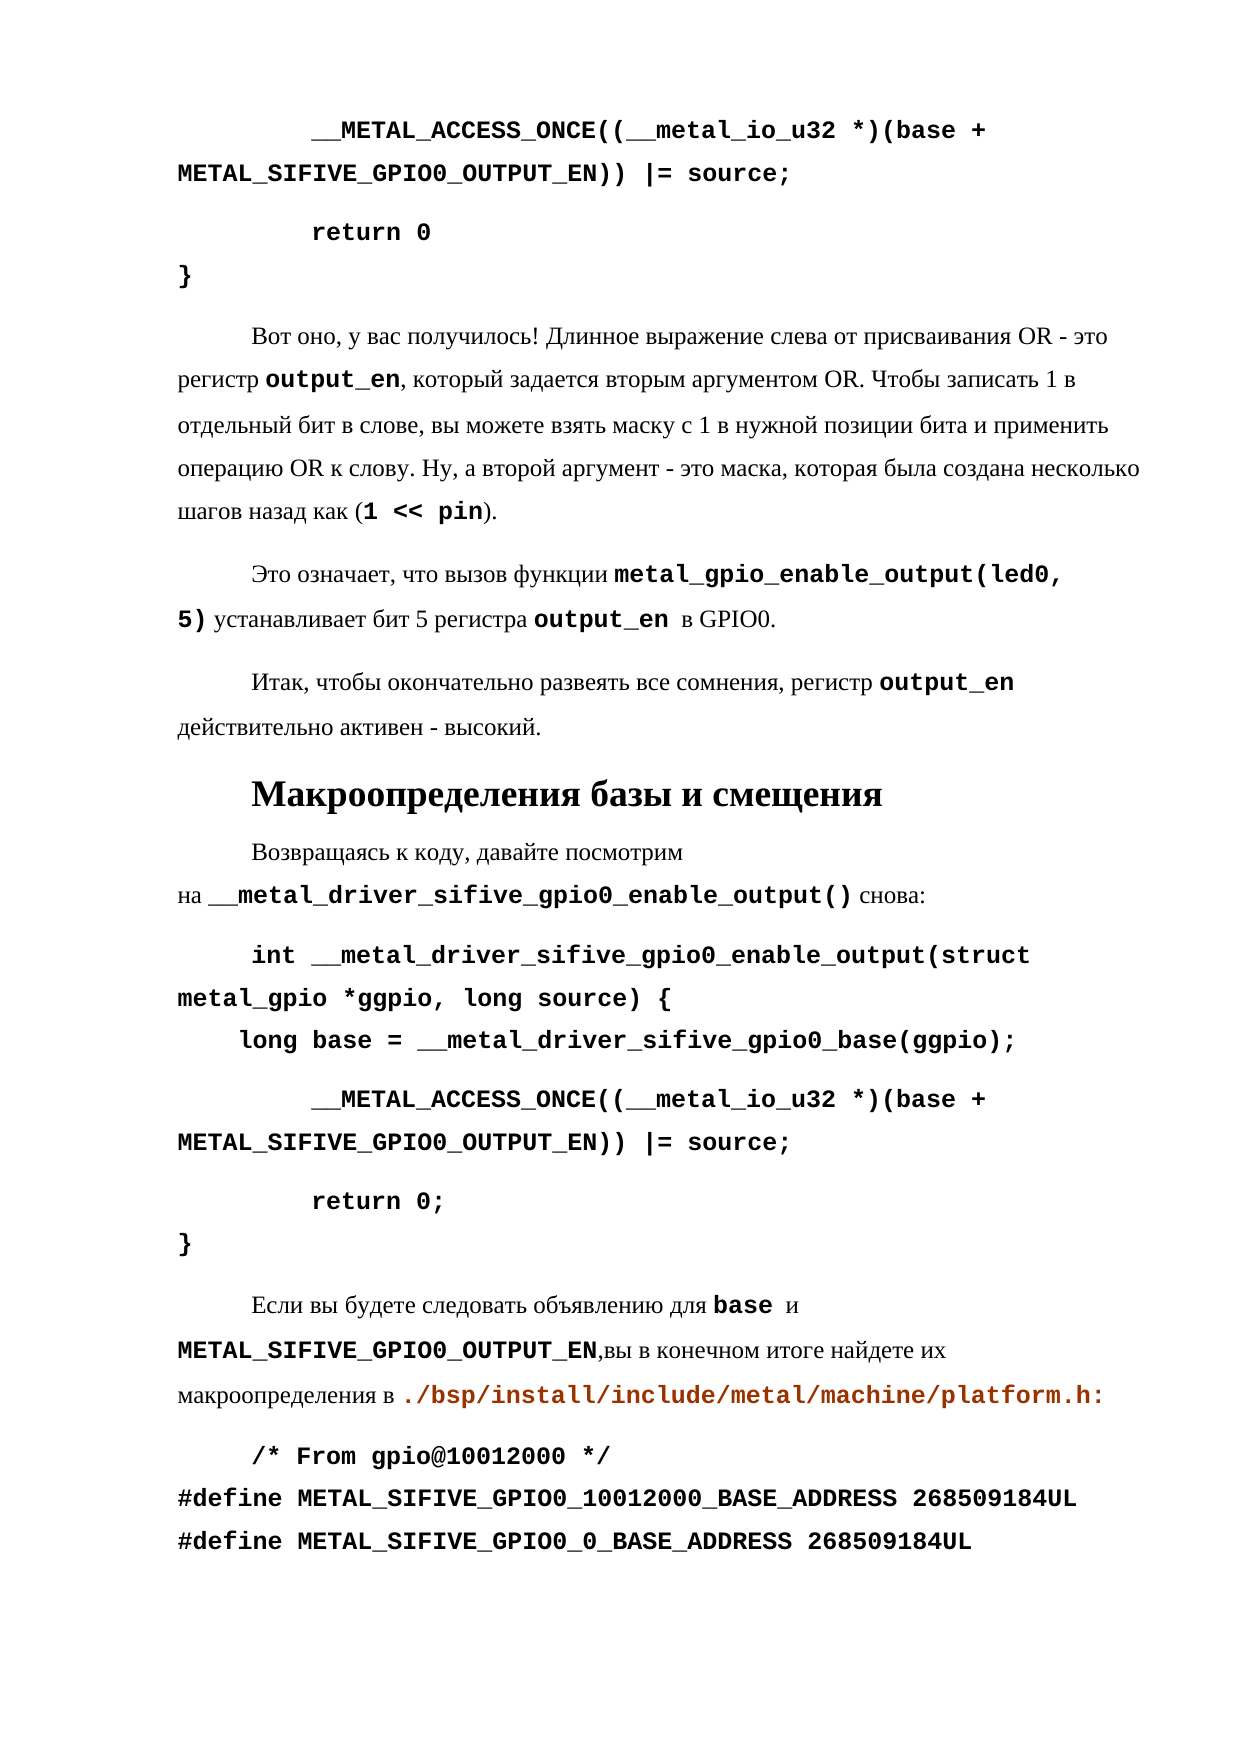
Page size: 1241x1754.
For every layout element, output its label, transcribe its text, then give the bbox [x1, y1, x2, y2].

text Итак, чтобы окончательно развеять все сомнения, регистр output_en действительно активен - высокий. [177, 667, 1152, 741]
text Возвращаясь к коду, давайте посмотрим на __metal_driver_sifive_gpio0_enable_output() снова: [177, 837, 1152, 911]
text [177, 1443, 1152, 1557]
text __METAL_ACCESS_ONCE((__metal_io_u32 *)(base + METAL_SIFIVE_GPIO0_OUTPUT_EN)) |= source; [177, 118, 1152, 189]
text Это означает, что вызов функции metal_gpio_enable_output(led0, 5) устанавливает бит 5 регистра output_en в GPIO0. [177, 559, 1152, 635]
text __METAL_ACCESS_ONCE((__metal_io_u32 *)(base + METAL_SIFIVE_GPIO0_OUTPUT_EN)) |= source; [177, 1087, 1152, 1158]
text Вот оно, у вас получилось! Длинное выражение слева от присваивания OR - это регистр output_en, который задается вторым аргументом OR. Чтобы записать 1 в отдельный бит в слове, вы можете взять маску с 1 в нужной позиции бита и применить операцию OR к слову. Ну, а второй аргумент - это маска, которая была создана несколько шагов назад как (1 << pin). [177, 321, 1152, 527]
text return 0 } [177, 220, 1152, 291]
subtitle Макроопределения базы и смещения [177, 772, 1152, 815]
text int __metal_driver_sifive_gpio0_enable_output(struct metal_gpio *ggpio, long source) { long base = __metal_driver_sifive_gpio0_base(ggpio); [177, 943, 1152, 1056]
text return 0; } [177, 1188, 1152, 1259]
text Если вы будете следовать объявлению для base и METAL_SIFIVE_GPIO0_OUTPUT_EN,вы в конечном итоге найдете их макроопределения в ./bsp/install/include/metal/machine/platform.h: [177, 1290, 1152, 1411]
